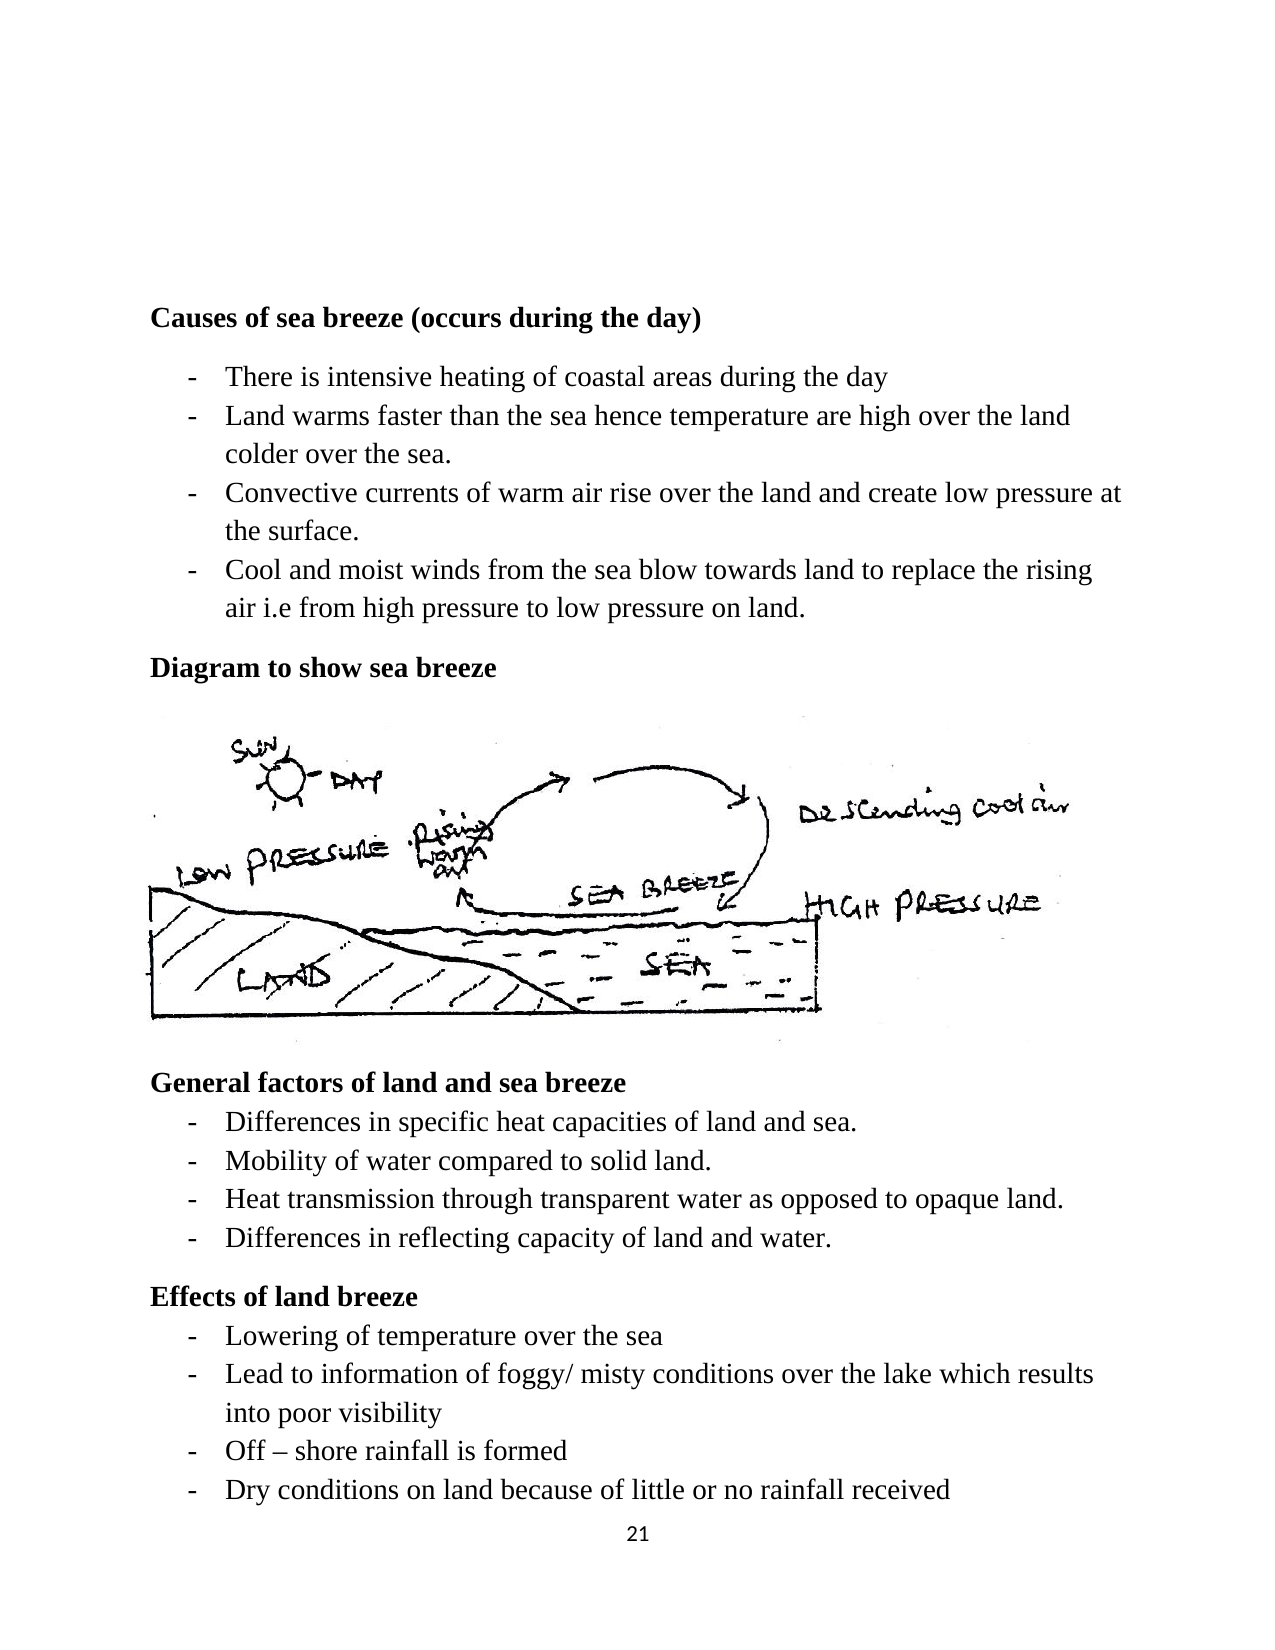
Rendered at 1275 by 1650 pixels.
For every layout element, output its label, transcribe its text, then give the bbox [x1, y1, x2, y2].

list Convective currents of warm air rise over the land and create low pressure at the surface. [187, 475, 1125, 547]
text Diagram to show sea breeze [150, 650, 1125, 683]
text General factors of land and sea breeze [150, 1066, 1125, 1099]
list Mobility of water compared to solid land. [187, 1143, 1125, 1176]
list Lead to information of foggy/ misty conditions over the lake which results into poor visibility [187, 1356, 1125, 1428]
picture [140, 716, 1073, 1045]
text Effects of land breeze [150, 1279, 1125, 1313]
list Cool and moist winds from the sea blow towards land to replace the rising air i.e from high pressure to low pressure on land. [187, 552, 1125, 624]
list Off – shore rainfall is formed [187, 1433, 1125, 1467]
list There is intensive heating of coastal areas during the day [187, 359, 1125, 393]
list Differences in reflecting capacity of land and water. [187, 1220, 1125, 1253]
list Land warms faster than the sea hence temperature are high over the land colder over the sea. [187, 398, 1125, 470]
list Lowering of temperature over the sea [187, 1318, 1125, 1351]
list Differences in specific heat capacities of land and sea. [187, 1104, 1125, 1138]
list Dry conditions on land because of little or no rainfall received [187, 1472, 1125, 1505]
list Heat transmission through transparent water as opposed to opaque land. [187, 1181, 1125, 1215]
text Causes of sea breeze (occurs during the day) [150, 300, 1125, 333]
